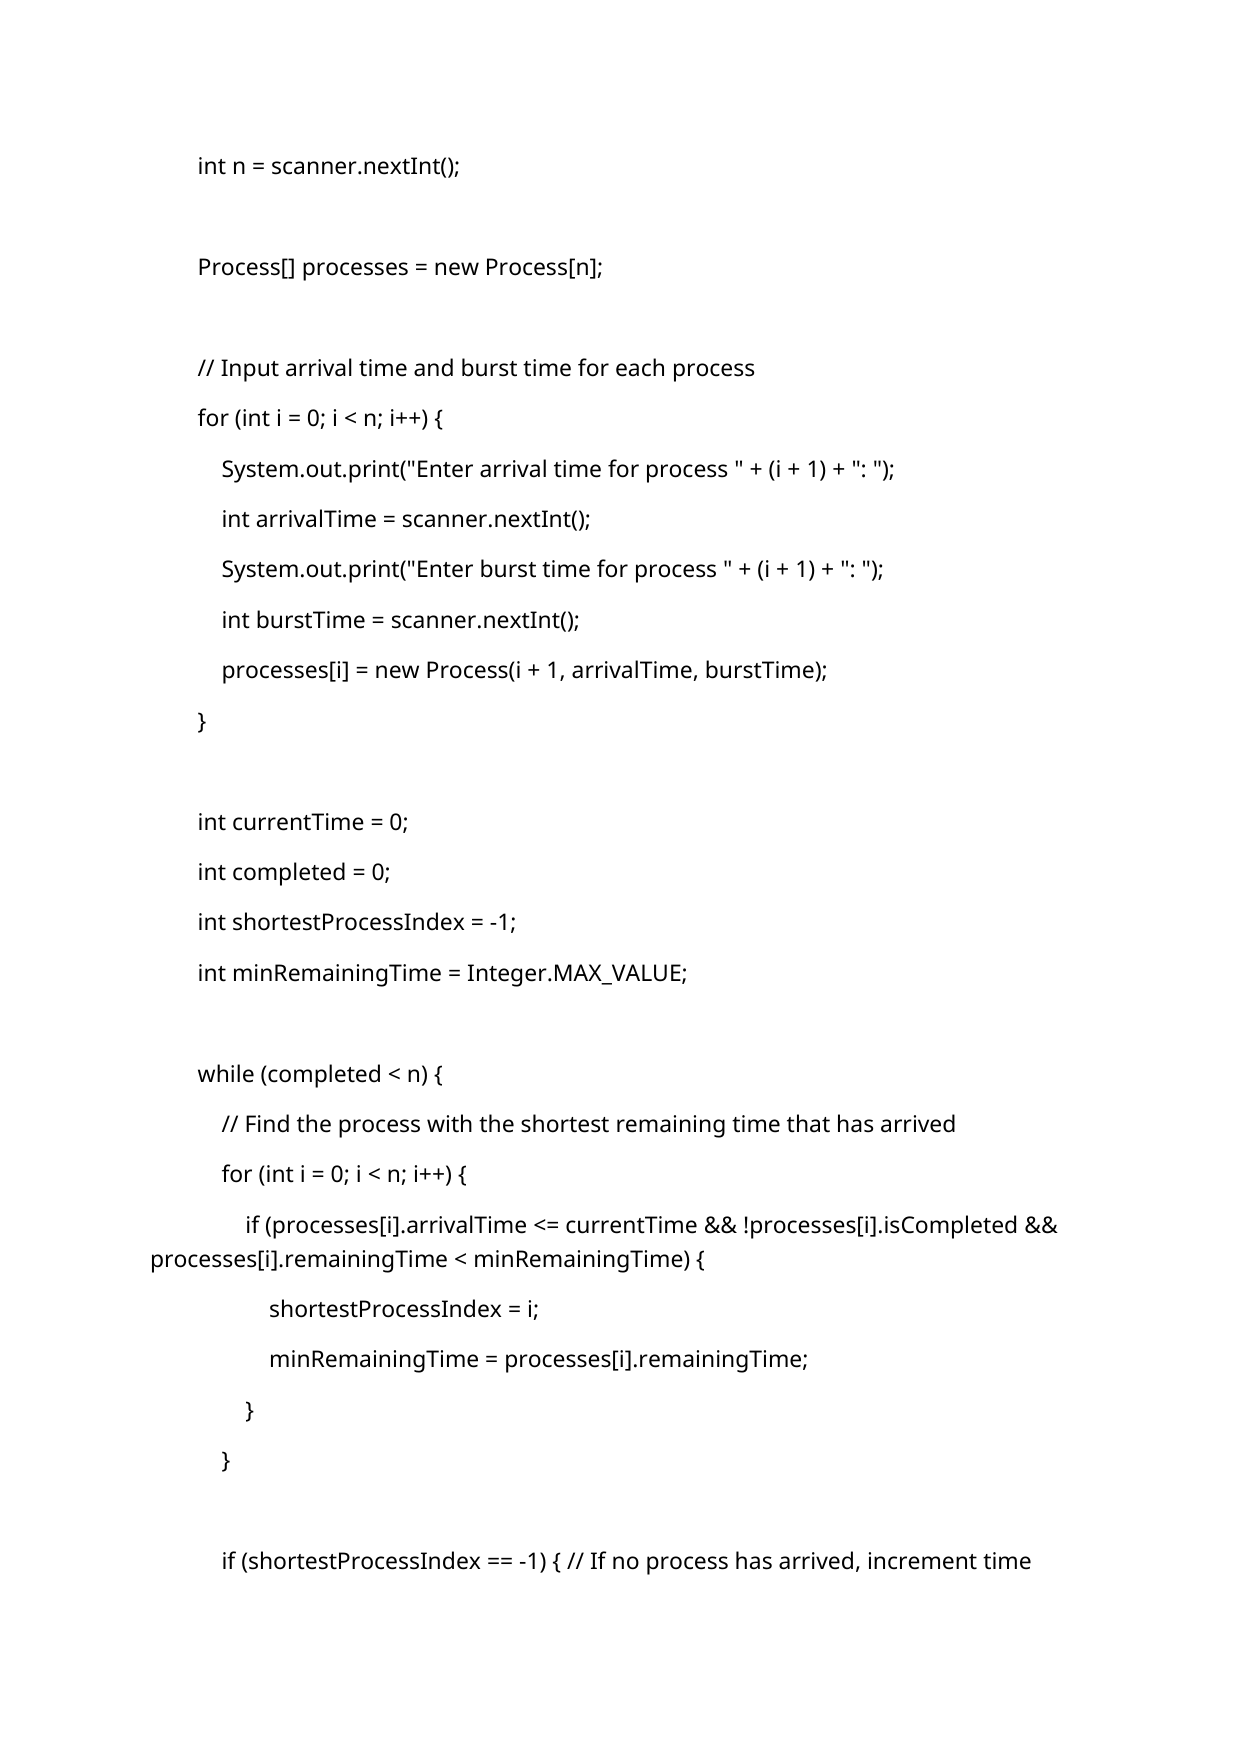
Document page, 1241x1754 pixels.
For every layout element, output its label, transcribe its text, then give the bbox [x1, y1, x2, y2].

text } [150, 704, 1090, 736]
text System.out.print("Enter arrival time for process " + (i + 1) + ": "); [150, 452, 1090, 484]
text // Find the process with the shortest remaining time that has arrived [150, 1108, 1090, 1139]
text for (int i = 0; i < n; i++) { [150, 402, 1090, 433]
text int arrivalTime = scanner.nextInt(); [150, 503, 1090, 534]
text int completed = 0; [150, 856, 1090, 887]
text for (int i = 0; i < n; i++) { [150, 1158, 1090, 1189]
text processes[i] = new Process(i + 1, arrivalTime, burstTime); [150, 654, 1090, 685]
text if (shortestProcessIndex == -1) { // If no process has arrived, increment time [150, 1545, 1090, 1576]
text Process[] processes = new Process[n]; [150, 251, 1090, 282]
text int n = scanner.nextInt(); [150, 150, 1090, 181]
text // Input arrival time and burst time for each process [150, 352, 1090, 383]
text System.out.print("Enter burst time for process " + (i + 1) + ": "); [150, 553, 1090, 584]
text minRemainingTime = processes[i].remainingTime; [150, 1343, 1090, 1374]
text shortestProcessIndex = i; [150, 1293, 1090, 1324]
text while (completed < n) { [150, 1057, 1090, 1089]
text } [150, 1444, 1090, 1475]
text int currentTime = 0; [150, 805, 1090, 837]
text if (processes[i].arrivalTime <= currentTime && !processes[i].isCompleted && processes[i].remainingTime < minRemainingTime) { [150, 1209, 1090, 1274]
text int minRemainingTime = Integer.MAX_VALUE; [150, 957, 1090, 988]
text int shortestProcessIndex = -1; [150, 906, 1090, 937]
text } [150, 1394, 1090, 1425]
text int burstTime = scanner.nextInt(); [150, 604, 1090, 635]
